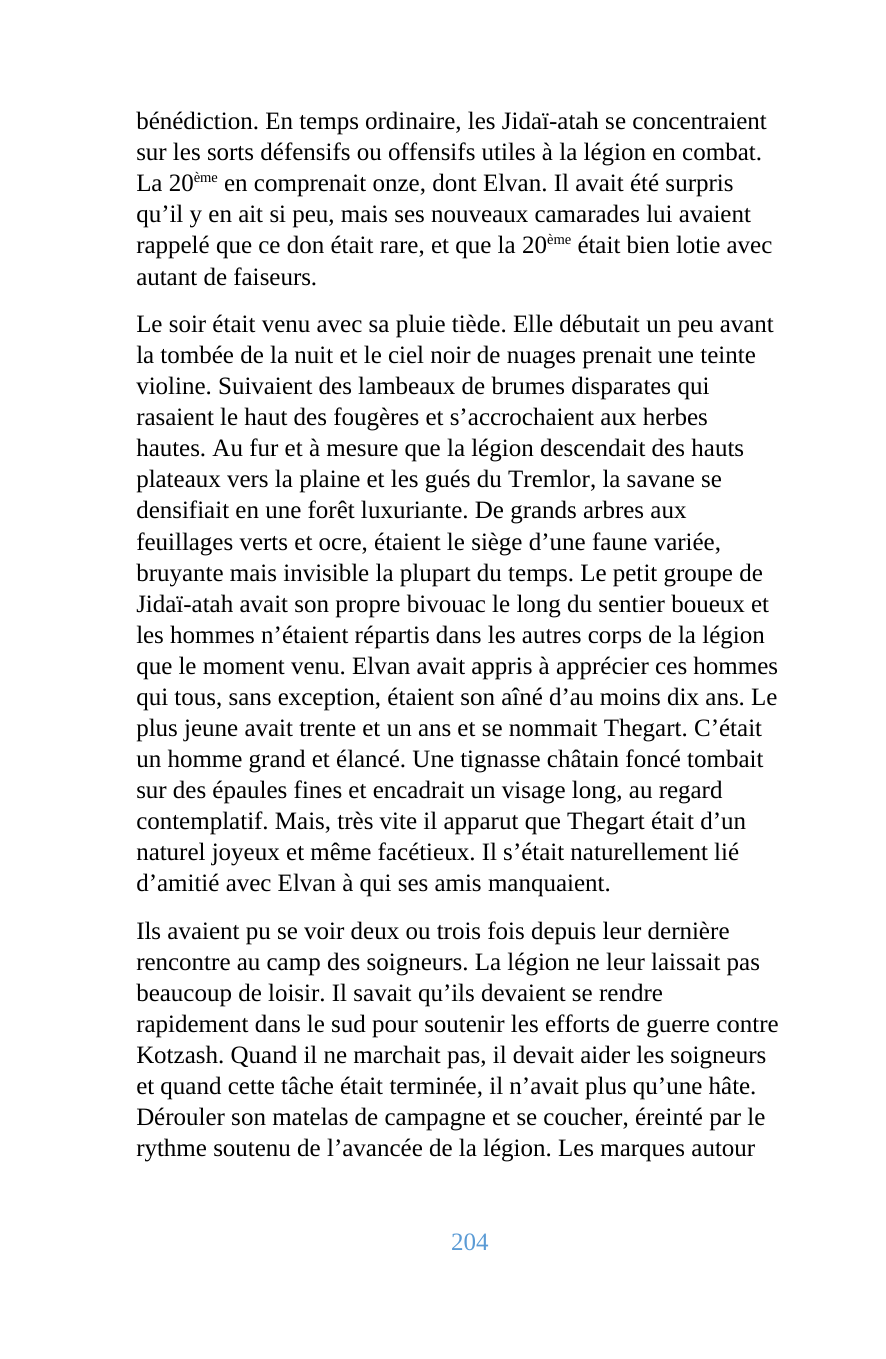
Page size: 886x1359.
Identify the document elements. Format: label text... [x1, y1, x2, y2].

text Le soir était venu avec sa pluie tiède. Elle débutait un peu avant la tombée de la nuit et le ciel noir de nuages prenait une teinte violine. Suivaient des lambeaux de brumes disparates qui rasaient le haut des fougères et s’accrochaient aux herbes hautes. Au fur et à mesure que la légion descendait des hauts plateaux vers la plaine et les gués du Tremlor, la savane se densifiait en une forêt luxuriante. De grands arbres aux feuillages verts et ocre, étaient le siège d’une faune variée, bruyante mais invisible la plupart du temps. Le petit groupe de Jidaï-atah avait son propre bivouac le long du sentier boueux et les hommes n’étaient répartis dans les autres corps de la légion que le moment venu. Elvan avait appris à apprécier ces hommes qui tous, sans exception, étaient son aîné d’au moins dix ans. Le plus jeune avait trente et un ans et se nommait Thegart. C’était un homme grand et élancé. Une tignasse châtain foncé tombait sur des épaules fines et encadrait un visage long, au regard contemplatif. Mais, très vite il apparut que Thegart était d’un naturel joyeux et même facétieux. Il s’était naturellement lié d’amitié avec Elvan à qui ses amis manquaient. [136, 309, 779, 897]
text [136, 916, 779, 1162]
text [136, 106, 779, 290]
